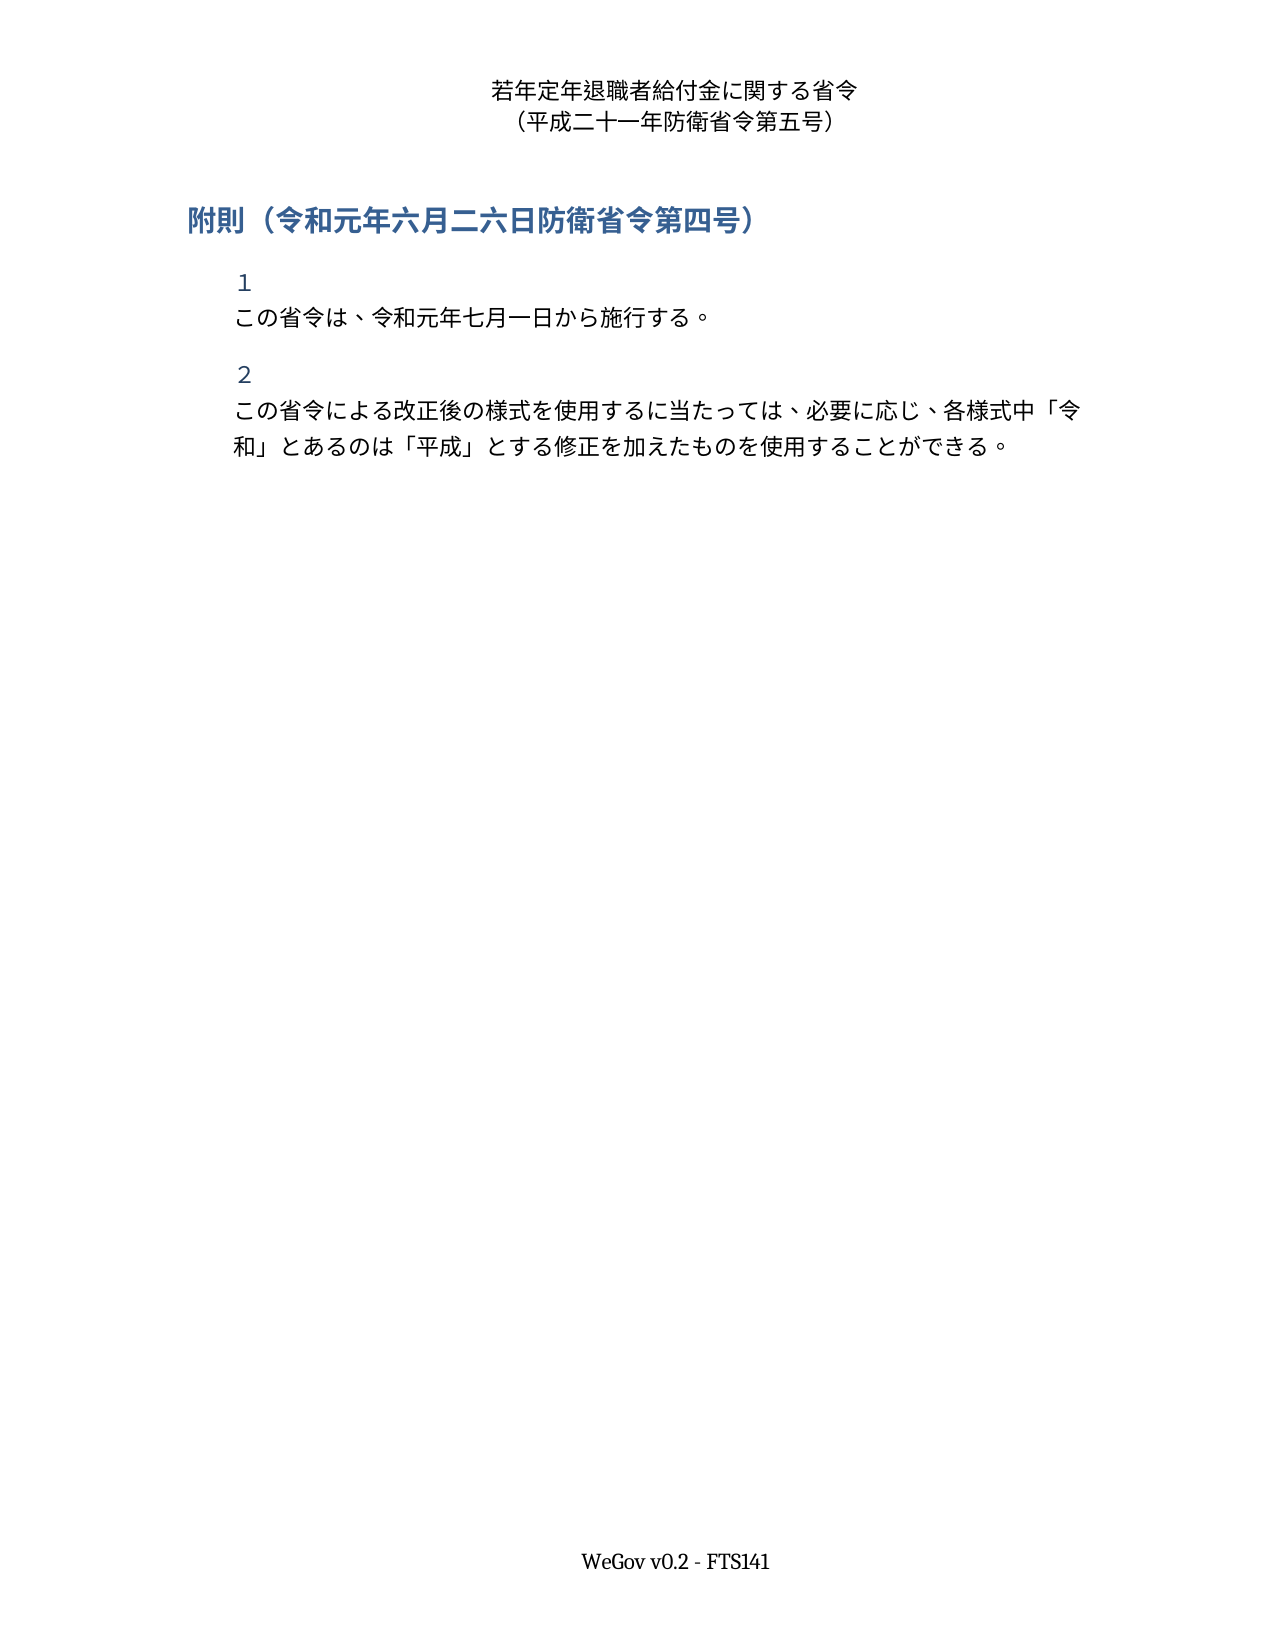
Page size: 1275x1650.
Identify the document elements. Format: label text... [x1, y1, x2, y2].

subtitle ２ [233, 359, 1087, 390]
text この省令による改正後の様式を使用するに当たっては、必要に応じ、各様式中「令和」とあるのは「平成」とする修正を加えたものを使用することができる。 [233, 395, 1087, 462]
subtitle １ [233, 266, 1087, 298]
text この省令は、令和元年七月一日から施行する。 [233, 302, 1087, 334]
subtitle 附則（令和元年六月二六日防衛省令第四号） [187, 200, 1087, 240]
